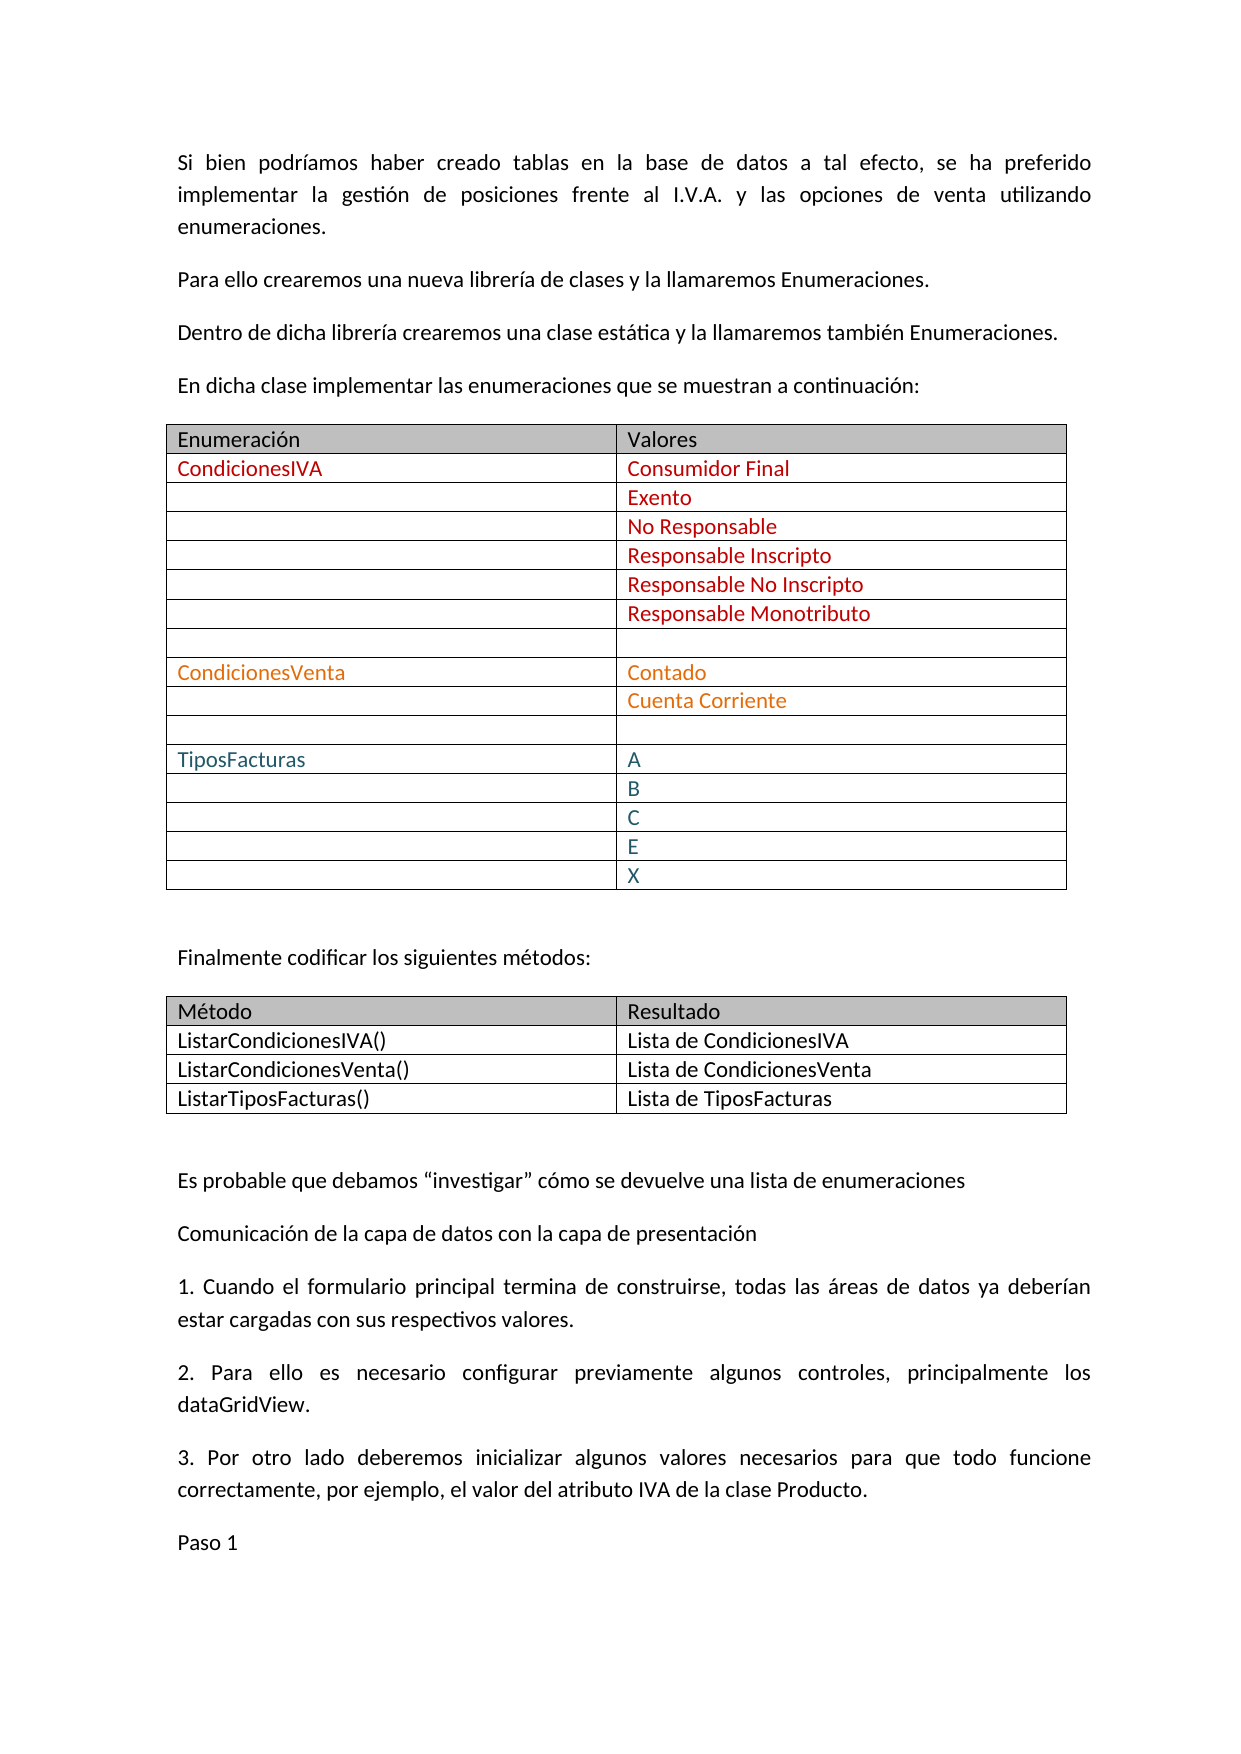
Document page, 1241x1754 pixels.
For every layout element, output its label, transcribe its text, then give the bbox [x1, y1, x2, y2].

table_header Método [167, 997, 616, 1025]
table_cell C [617, 803, 1066, 831]
table_cell [167, 774, 616, 802]
text 1. Cuando el formulario principal termina de construirse, todas las áreas de datos ya deberían estar cargadas con sus respectivos valores. [177, 1272, 1093, 1333]
table_cell [617, 716, 1066, 744]
table_cell CondicionesIVA [167, 454, 616, 482]
table_cell [167, 716, 616, 744]
text En dicha clase implementar las enumeraciones que se muestran a continuación: [177, 371, 1093, 399]
table_cell Exento [617, 483, 1066, 511]
table_cell [167, 600, 616, 627]
table_cell ListarCondicionesIVA() [167, 1026, 616, 1054]
table_cell E [617, 832, 1066, 860]
table_cell No Responsable [617, 512, 1066, 540]
table_cell A [617, 745, 1066, 773]
table_cell [167, 483, 616, 511]
table_cell [167, 512, 616, 540]
table_cell ListarTiposFacturas() [167, 1084, 616, 1112]
table_cell [167, 570, 616, 598]
text Para ello crearemos una nueva librería de clases y la llamaremos Enumeraciones. [177, 265, 1093, 293]
text Es probable que debamos “investigar” cómo se devuelve una lista de enumeraciones [177, 1166, 1093, 1194]
table_cell X [617, 861, 1066, 889]
text 2. Para ello es necesario configurar previamente algunos controles, principalmente los dataGridView. [177, 1358, 1093, 1418]
text Paso 1 [177, 1528, 1093, 1556]
text Finalmente codificar los siguientes métodos: [177, 943, 1093, 971]
text Comunicación de la capa de datos con la capa de presentación [177, 1219, 1093, 1247]
table_cell Lista de CondicionesVenta [617, 1055, 1066, 1083]
table_cell CondicionesVenta [167, 658, 616, 686]
text 3. Por otro lado deberemos inicializar algunos valores necesarios para que todo funcione correctamente, por ejemplo, el valor del atributo IVA de la clase Producto. [177, 1443, 1093, 1503]
table_cell [167, 687, 616, 715]
table_cell Lista de TiposFacturas [617, 1084, 1066, 1112]
table_cell Responsable Monotributo [617, 600, 1066, 627]
table_header Enumeración [167, 425, 616, 453]
table_cell Contado [617, 658, 1066, 686]
table_cell Responsable No Inscripto [617, 570, 1066, 598]
table_cell [167, 861, 616, 889]
table_cell ListarCondicionesVenta() [167, 1055, 616, 1083]
text Si bien podríamos haber creado tablas en la base de datos a tal efecto, se ha preferido implementar la gestión de posiciones frente al I.V.A. y las opciones de venta utilizando enumeraciones. [177, 148, 1093, 240]
table_cell TiposFacturas [167, 745, 616, 773]
table_cell [617, 629, 1066, 657]
table_cell [167, 541, 616, 569]
table_cell [167, 629, 616, 657]
table_cell Consumidor Final [617, 454, 1066, 482]
table_header Resultado [617, 997, 1066, 1025]
table_header Valores [617, 425, 1066, 453]
table_cell [167, 832, 616, 860]
table_cell B [617, 774, 1066, 802]
table_cell [167, 803, 616, 831]
table_cell Cuenta Corriente [617, 687, 1066, 715]
table_cell Lista de CondicionesIVA [617, 1026, 1066, 1054]
text Dentro de dicha librería crearemos una clase estática y la llamaremos también Enumeraciones. [177, 318, 1093, 346]
table_cell Responsable Inscripto [617, 541, 1066, 569]
